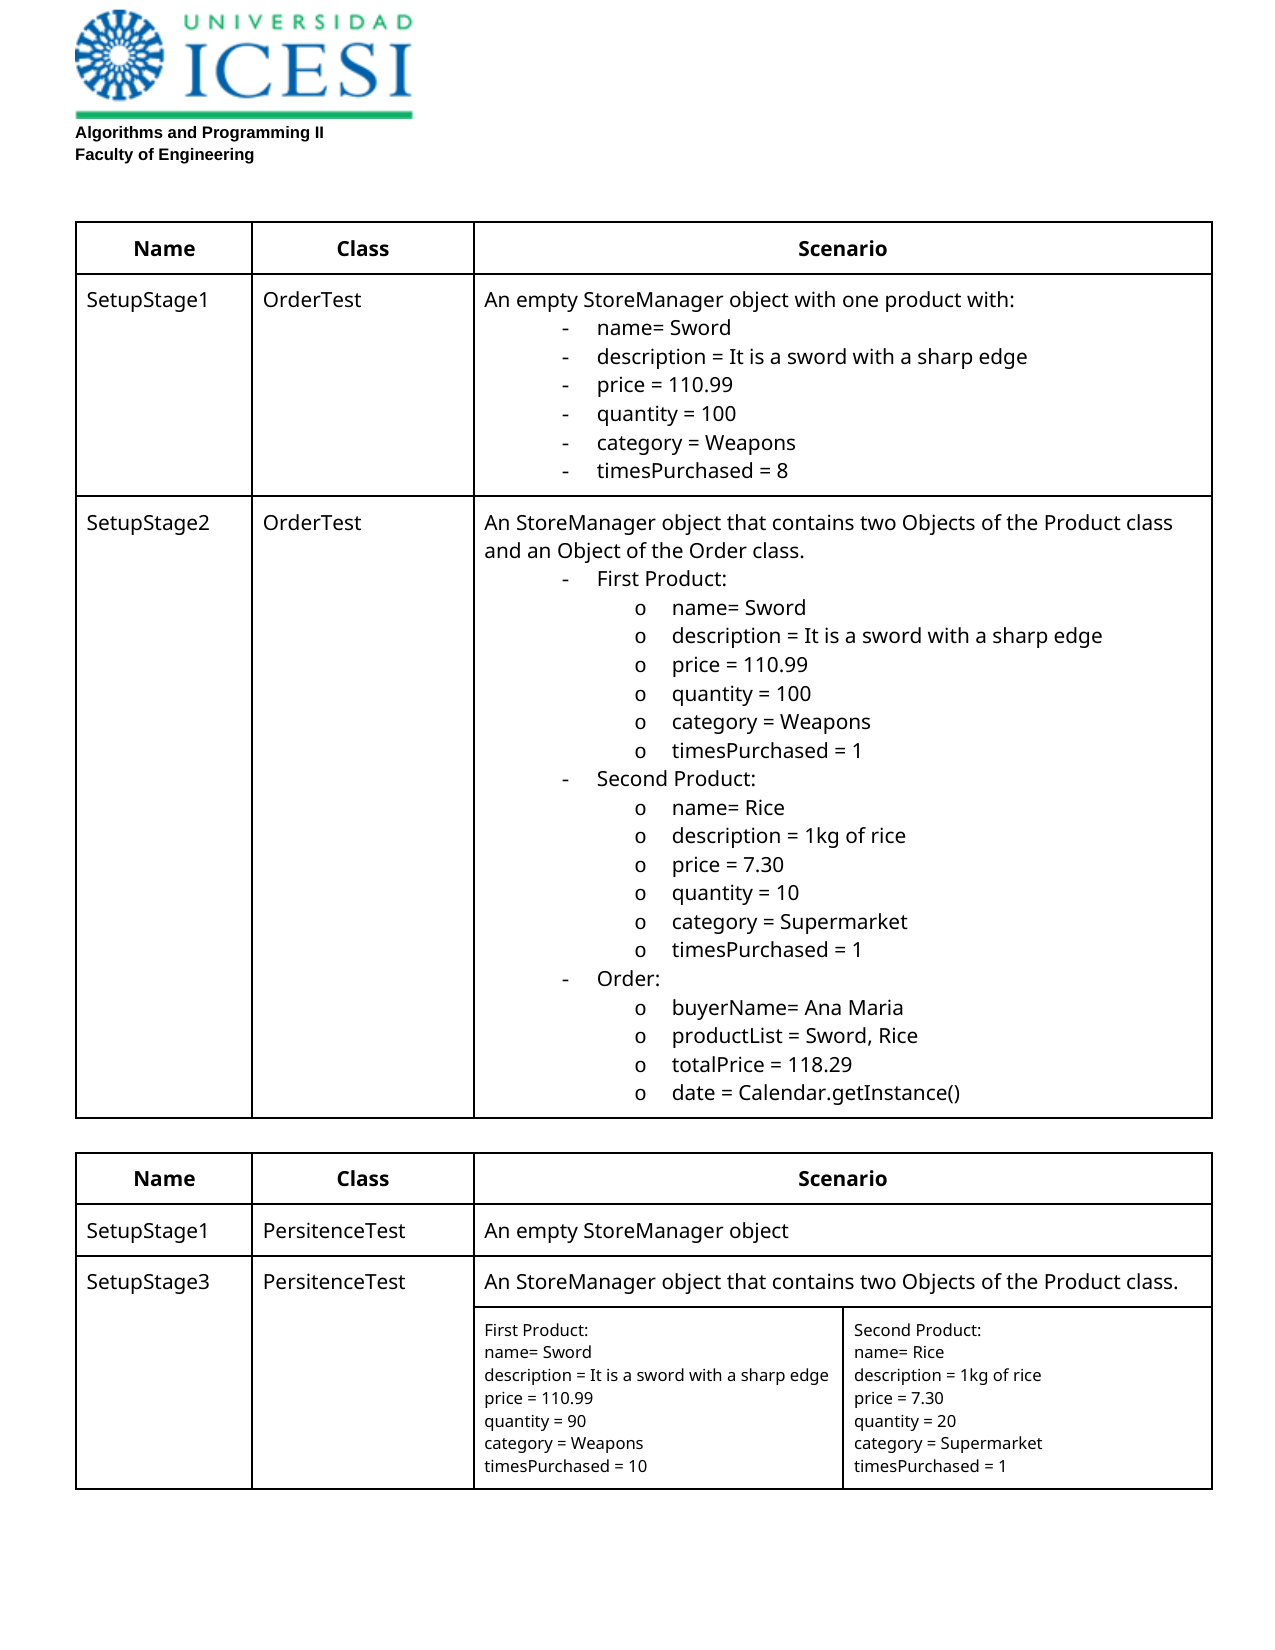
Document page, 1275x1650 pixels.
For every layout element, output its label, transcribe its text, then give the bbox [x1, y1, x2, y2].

table_cell First Product: name= Sword description = It is a sword with a sharp edge price = 110.99 quantity = 90 category = Weapons timesPurchased = 10 [475, 1308, 842, 1488]
table_cell PersitenceTest [253, 1205, 473, 1254]
table_cell An empty StoreManager object with one product with: name= Sword description = It is a sword with a sharp edge price = 110.99 quantity = 100 category = Weapons timesPurchased = 8 [475, 275, 1211, 495]
table_header Scenario [475, 223, 1211, 272]
picture [75, 0, 413, 119]
table_cell OrderTest [253, 275, 473, 495]
table_cell PersitenceTest [253, 1257, 473, 1488]
table_header Name [77, 1154, 251, 1203]
table_cell SetupStage2 [77, 497, 251, 1117]
table_cell SetupStage1 [77, 275, 251, 495]
table_cell An StoreManager object that contains two Objects of the Product class and an Object of the Order class. First Product: name= Sword description = It is a sword with a sharp edge price = 110.99 quantity = 100 category = Weapons timesPurchased = 1 Second Product: name= Rice description = 1kg of rice price = 7.30 quantity = 10 category = Supermarket timesPurchased = 1 Order: buyerName= Ana Maria productList = Sword, Rice totalPrice = 118.29 date = Calendar.getInstance() [475, 497, 1211, 1117]
table_cell SetupStage3 [77, 1257, 251, 1488]
table_cell An StoreManager object that contains two Objects of the Product class. [475, 1257, 1211, 1306]
table_cell OrderTest [253, 497, 473, 1117]
table_header Class [253, 223, 473, 272]
table_header Name [77, 223, 251, 272]
table_cell An empty StoreManager object [475, 1205, 1211, 1254]
table_header Class [253, 1154, 473, 1203]
table_cell Second Product: name= Rice description = 1kg of rice price = 7.30 quantity = 20 category = Supermarket timesPurchased = 1 [844, 1308, 1211, 1488]
table_header Scenario [475, 1154, 1211, 1203]
table_cell SetupStage1 [77, 1205, 251, 1254]
